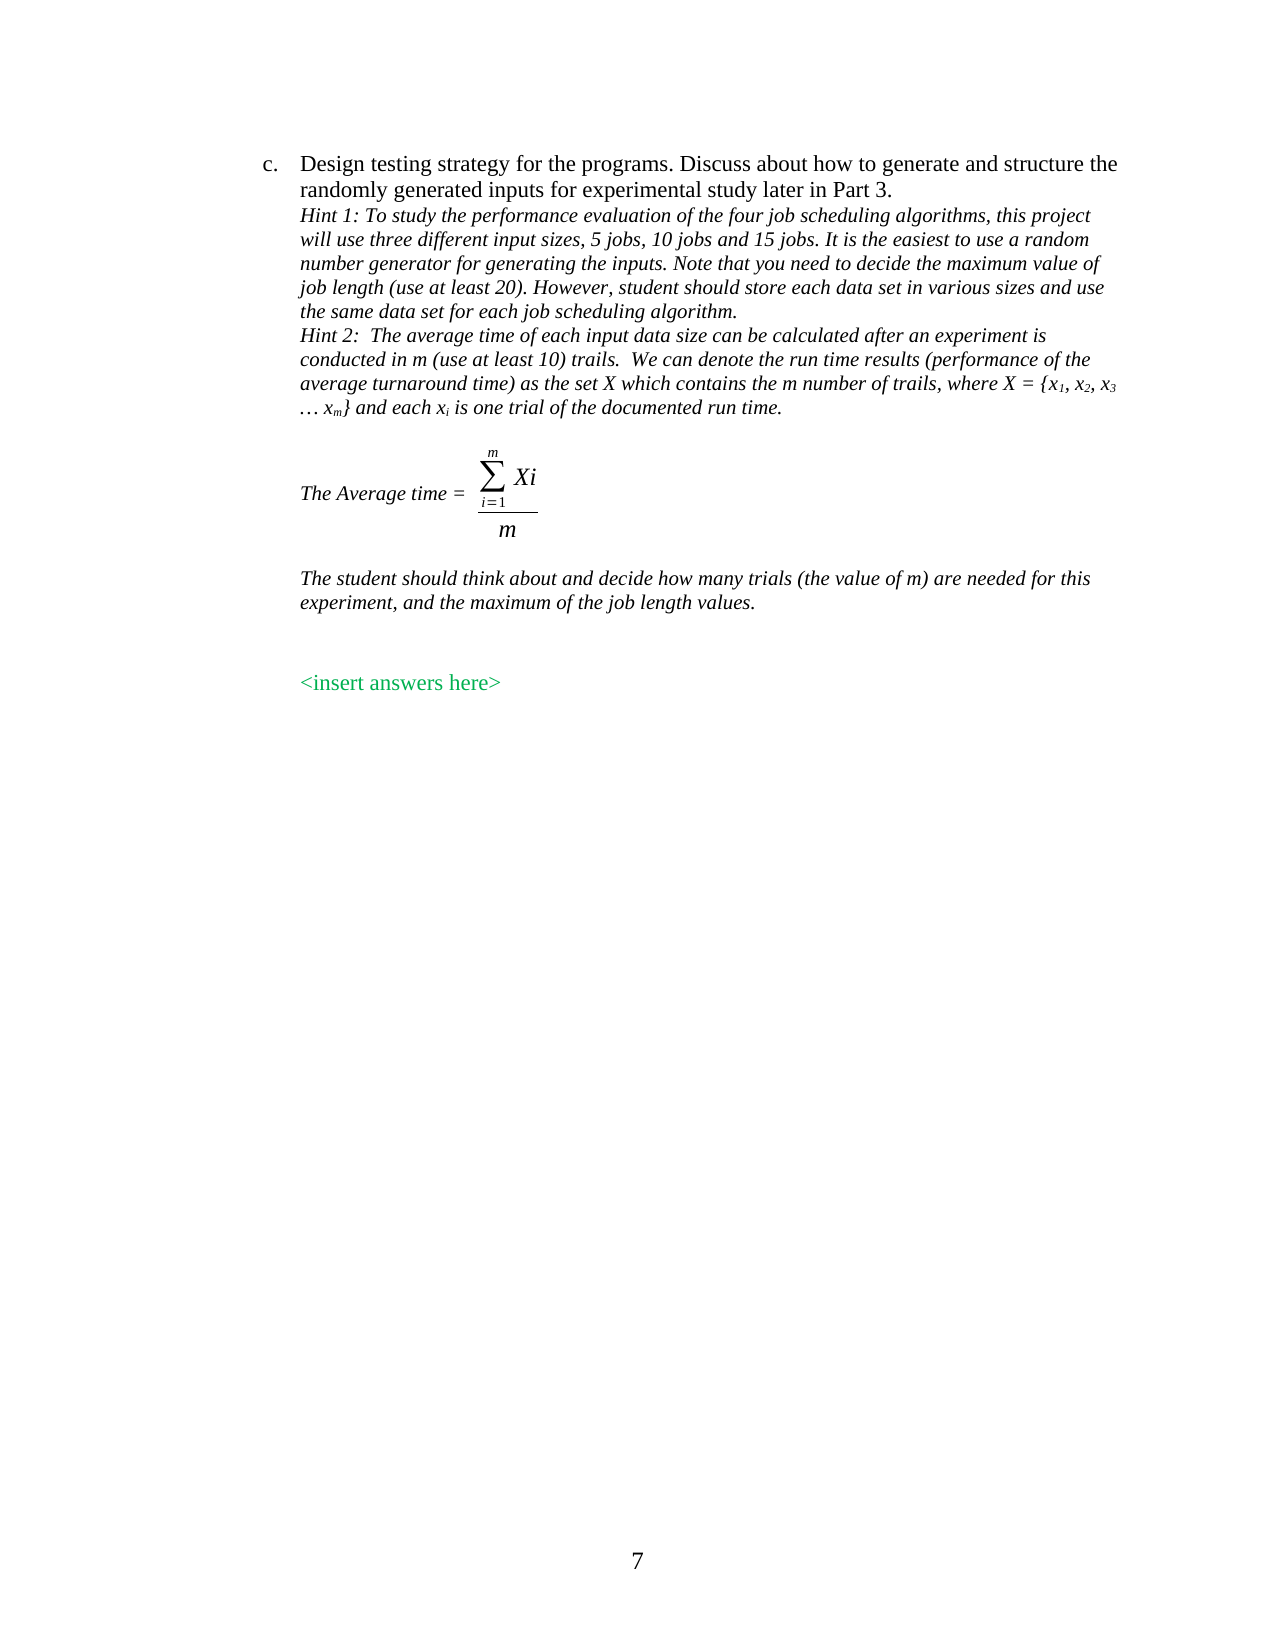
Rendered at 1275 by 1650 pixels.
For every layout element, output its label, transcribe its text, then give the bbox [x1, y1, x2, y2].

text The student should think about and decide how many trials (the value of m) are needed for this experiment, and the maximum of the job length values. [300, 566, 1125, 643]
text <insert answers here> [225, 669, 1125, 696]
text Hint 2: The average time of each input data size can be calculated after an experiment is conducted in m (use at least 10) trails. We can denote the run time results (performance of the average turnaround time) as the set X which contains the m number of trails, where X = {x1, x2, x3 … xm} and each xi is one trial of the documented run time. The Average time = [300, 323, 1125, 542]
list Design testing strategy for the programs. Discuss about how to generate and structure the randomly generated inputs for experimental study later in Part 3. [262, 150, 1125, 203]
text Hint 1: To study the performance evaluation of the four job scheduling algorithms, this project will use three different input sizes, 5 jobs, 10 jobs and 15 jobs. It is the easiest to use a random number generator for generating the inputs. Note that you need to decide the maximum value of job length (use at least 20). However, student should store each data set in various sizes and use the same data set for each job scheduling algorithm. [300, 203, 1125, 323]
